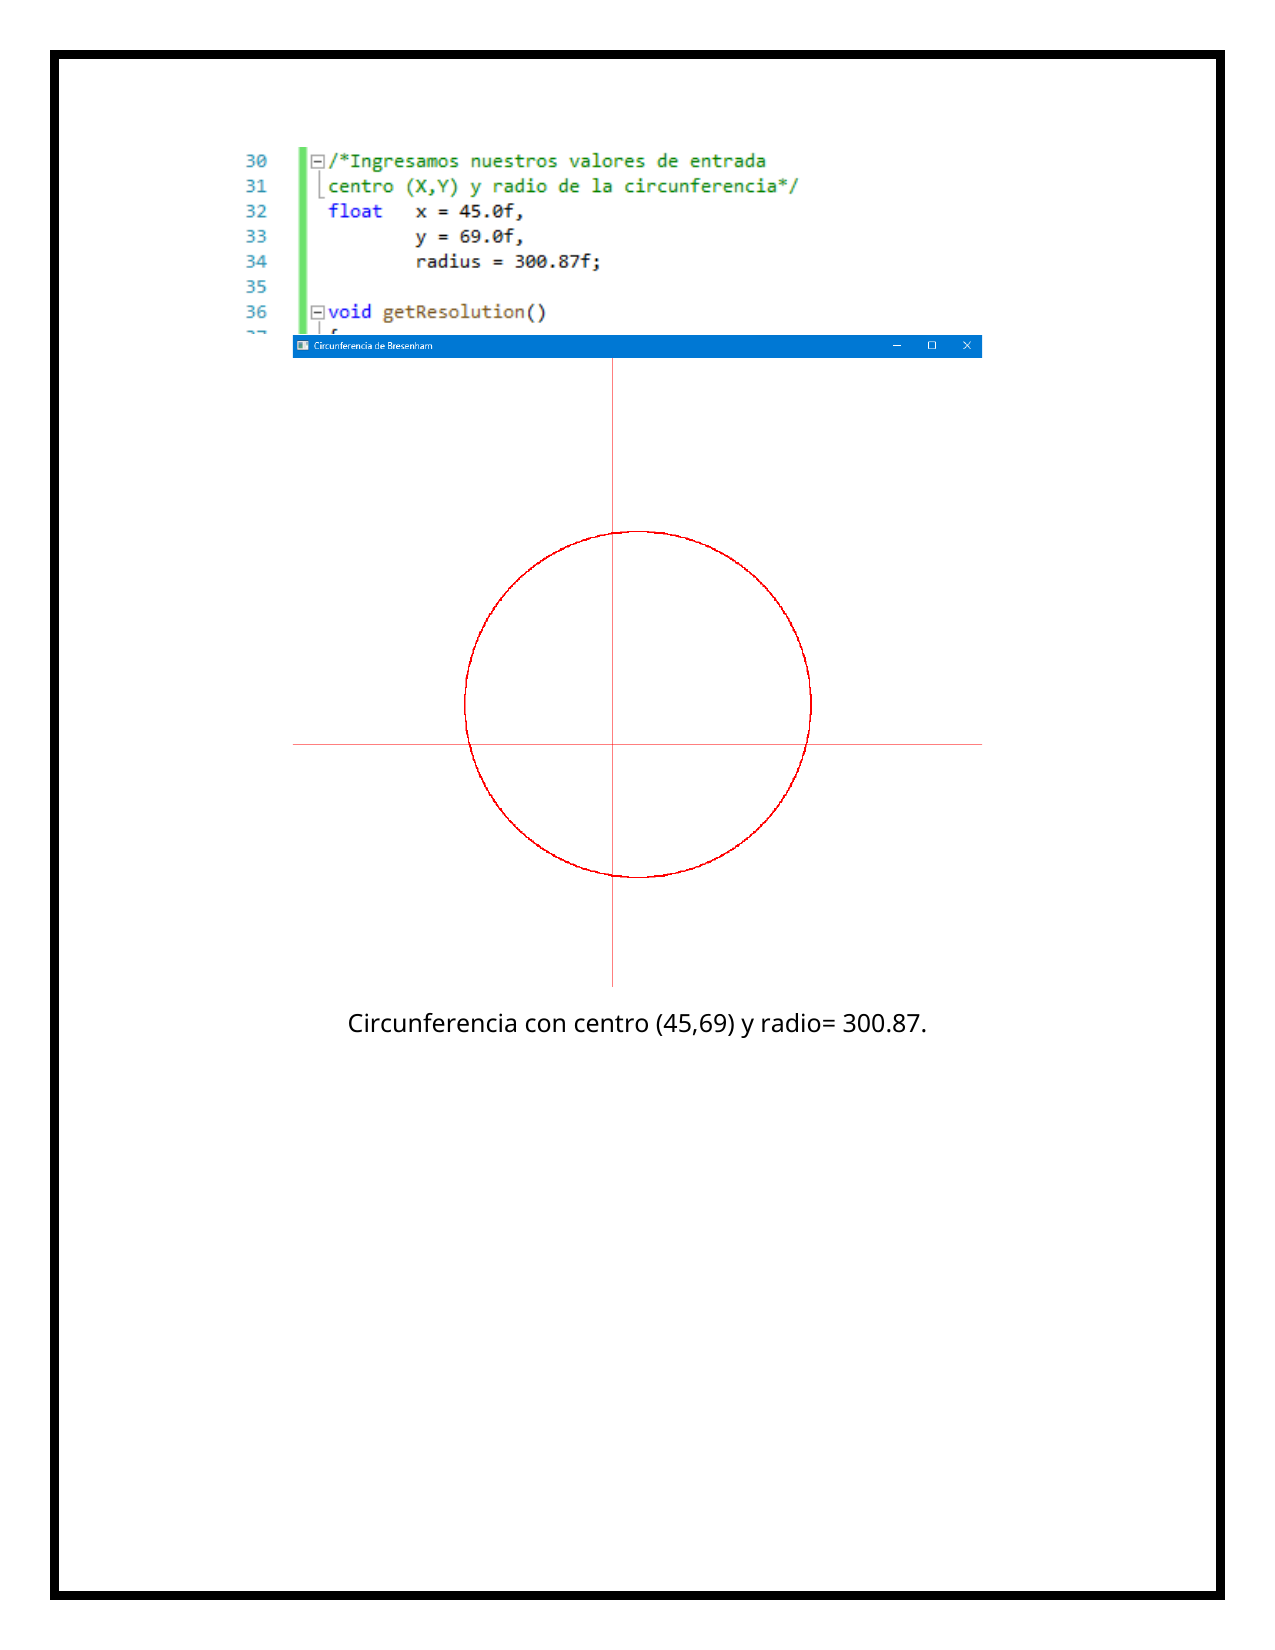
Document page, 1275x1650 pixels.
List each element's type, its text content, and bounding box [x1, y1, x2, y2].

picture [292, 335, 983, 987]
picture [239, 147, 1036, 334]
text Circunferencia con centro (45,69) y radio= 300.87. [177, 1005, 1098, 1039]
